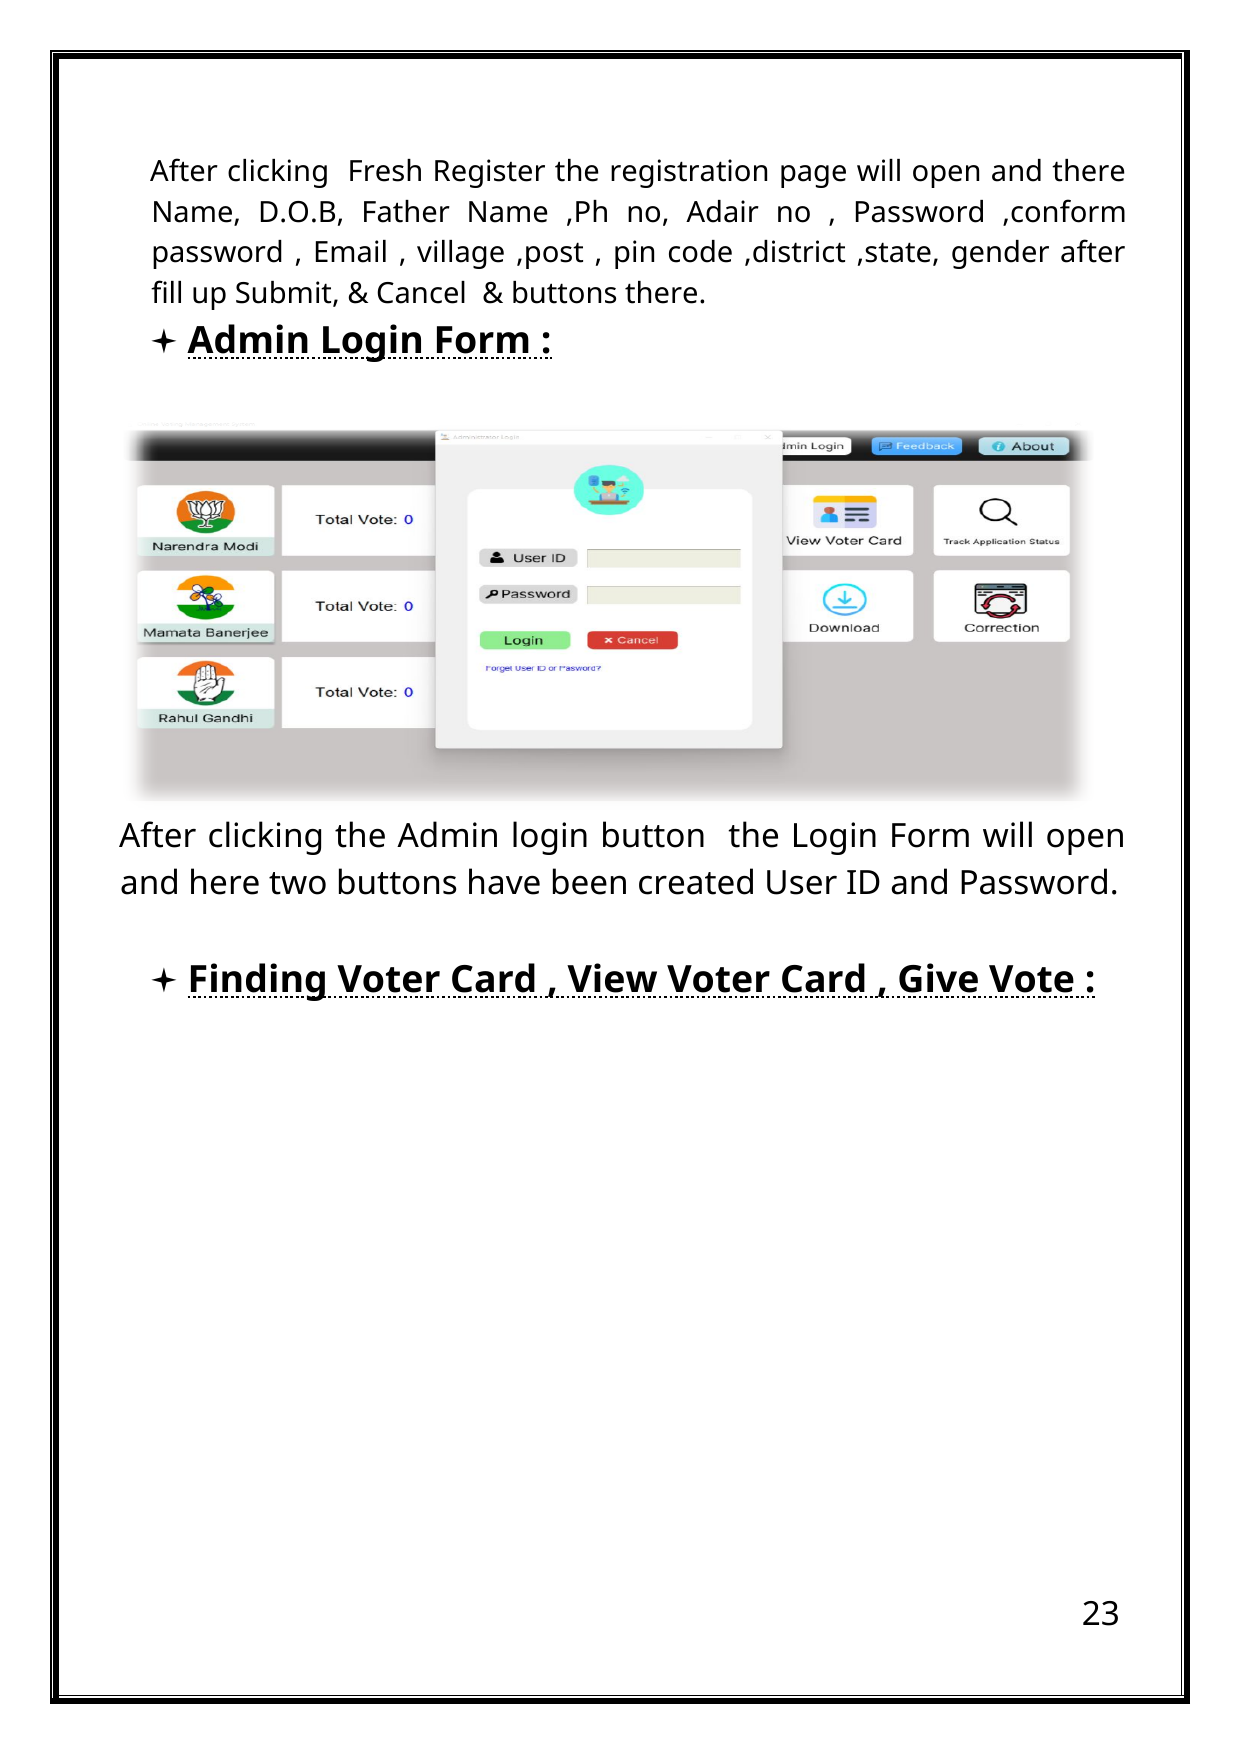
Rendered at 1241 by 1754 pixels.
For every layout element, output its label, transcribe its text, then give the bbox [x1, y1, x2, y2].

text After clicking Fresh Register the registration page will open and there Name, D.O.B, Father Name ,Ph no, Adair no , Password ,conform password , Email , village ,post , pin code ,district ,state, gender after fill up Submit, & Cancel & buttons there. [150, 150, 1128, 312]
picture [152, 447, 1066, 784]
list Admin Login Form : [149, 313, 1128, 364]
text After clicking the Admin login button the Login Form will open and here two buttons have been created User ID and Password. [119, 812, 1128, 904]
list Finding Voter Card , View Voter Card , Give Vote : [149, 952, 1128, 1003]
